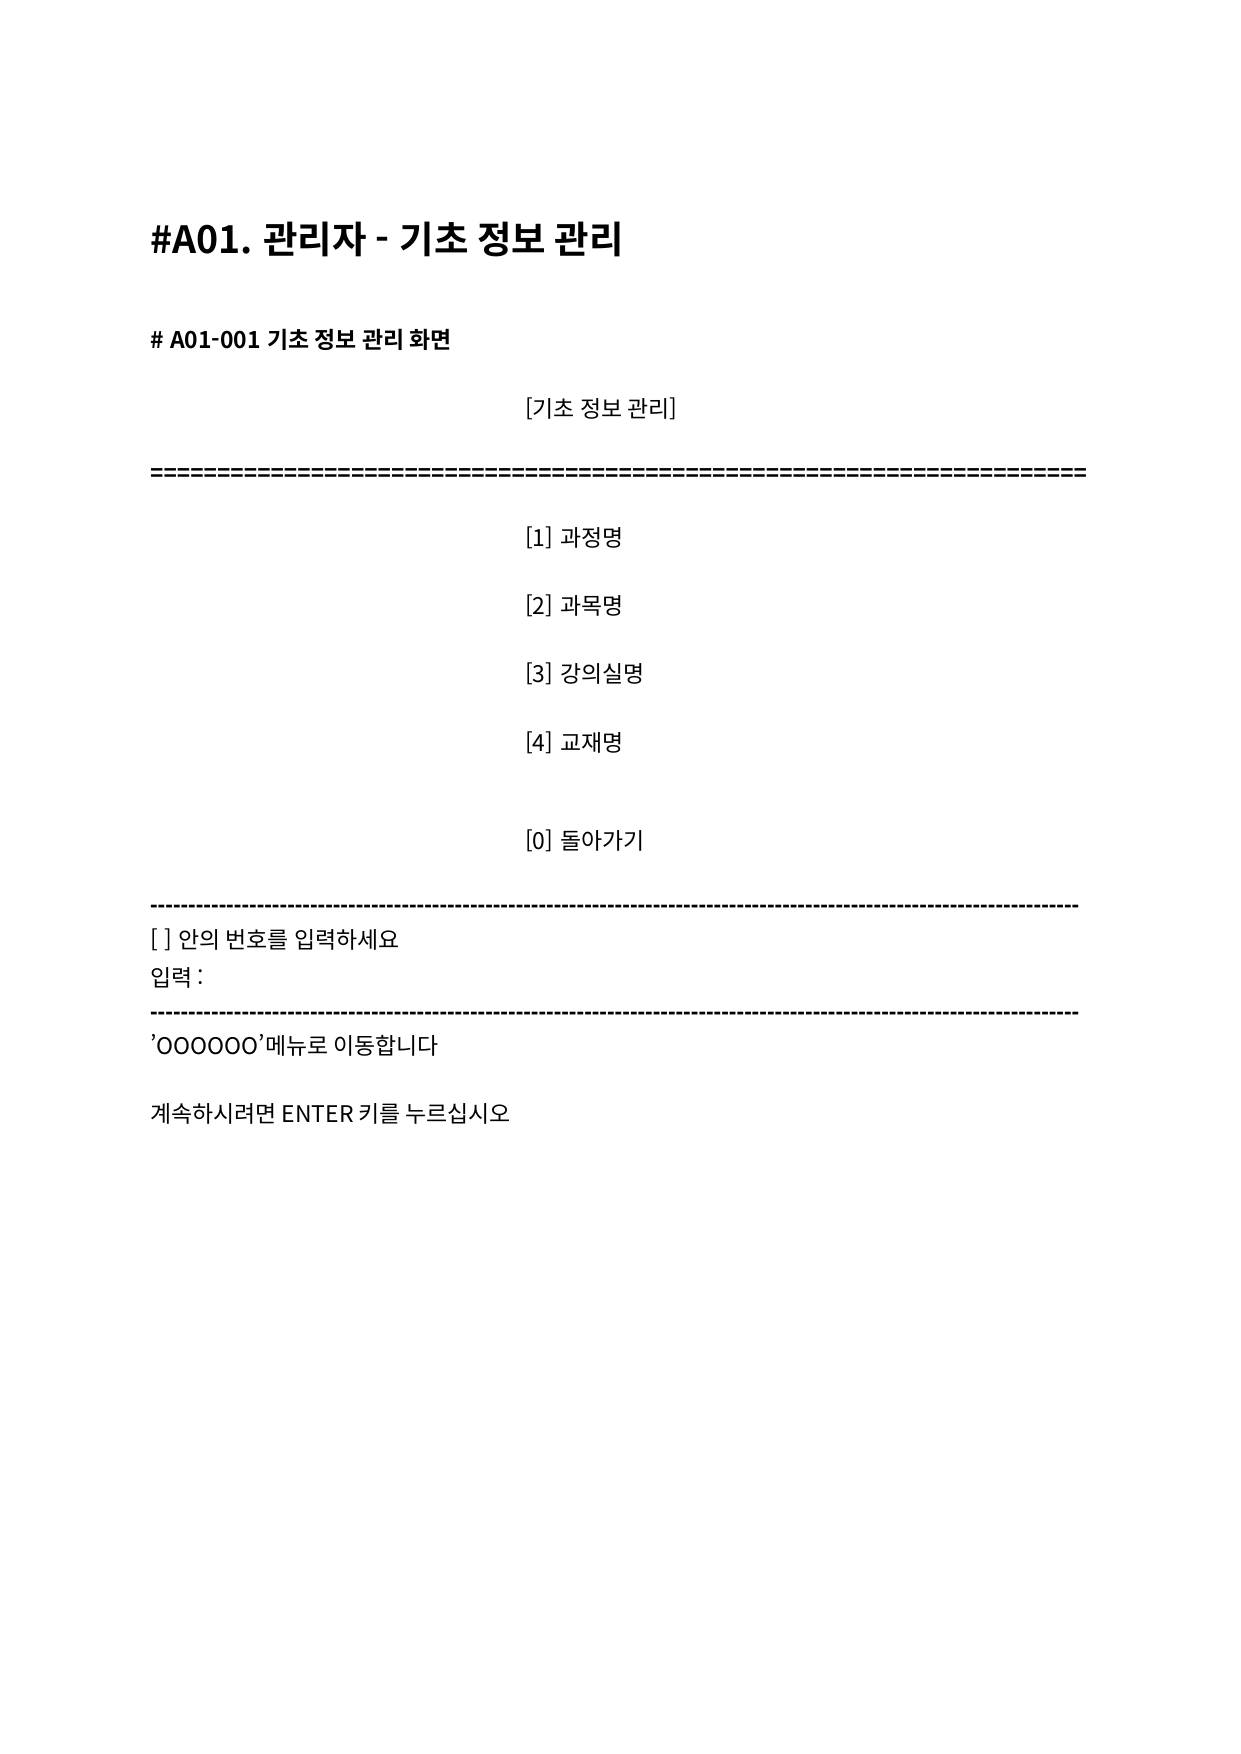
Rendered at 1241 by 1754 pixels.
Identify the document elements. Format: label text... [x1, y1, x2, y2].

text [ ] 안의 번호를 입력하세요 [150, 922, 1090, 955]
text #A01. 관리자 - 기초 정보 관리 [150, 210, 1090, 265]
text 입력 : [150, 960, 1090, 993]
text # A01-001 기초 정보 관리 화면 [150, 322, 1090, 356]
text [1] 과정명 [450, 519, 1090, 553]
text 계속하시려면 ENTER키를 누르십시오 [150, 1096, 1090, 1129]
text [0] 돌아가기 [450, 823, 1090, 856]
text [3] 강의실명 [450, 656, 1090, 689]
text [4] 교재명 [450, 724, 1090, 758]
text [150, 459, 1090, 485]
text -------------------------------------------------------------------------------------------------------------------------- [150, 891, 1090, 918]
text [기초 정보 관리] [450, 391, 1090, 424]
text [2] 과목명 [150, 588, 1090, 621]
text -------------------------------------------------------------------------------------------------------------------------- [150, 998, 1090, 1024]
text ’OOOOOO’메뉴로 이동합니다 [150, 1028, 1090, 1061]
